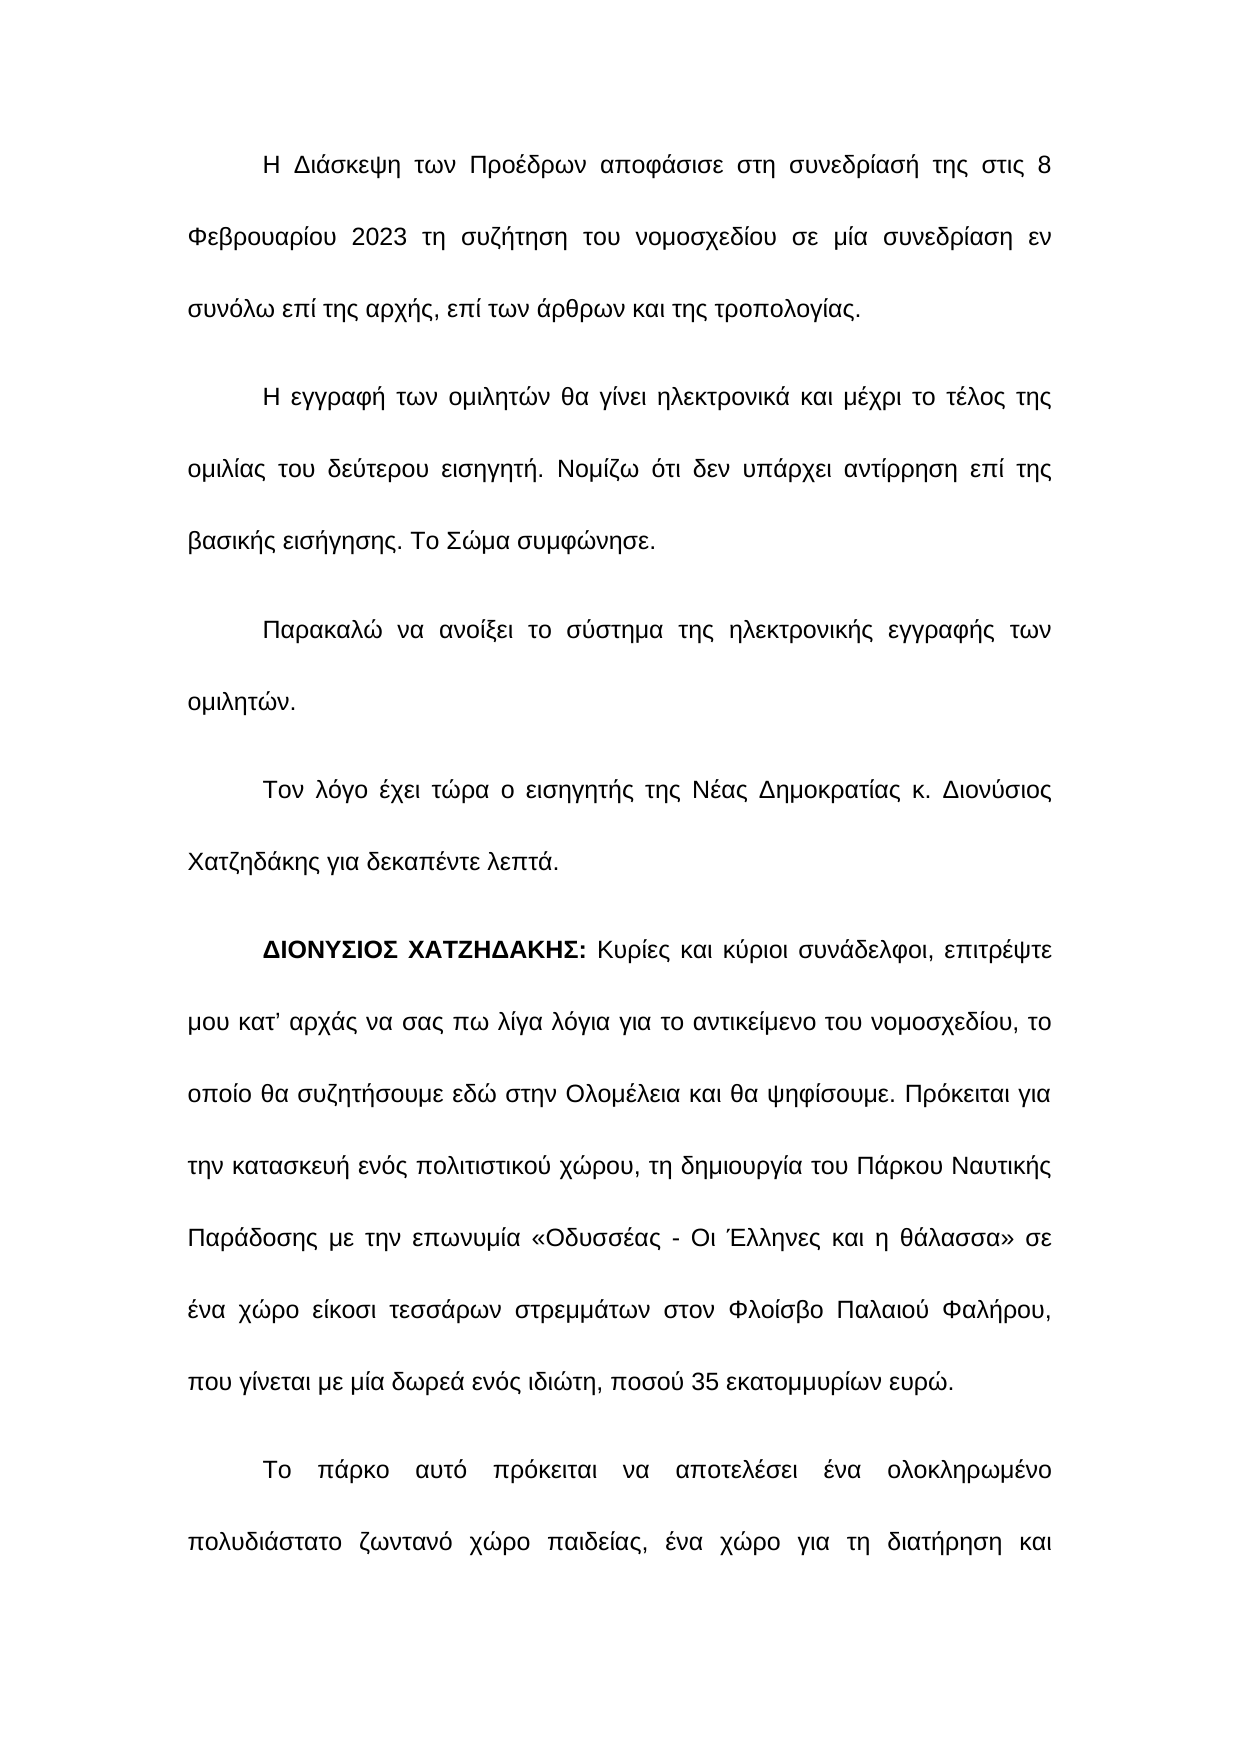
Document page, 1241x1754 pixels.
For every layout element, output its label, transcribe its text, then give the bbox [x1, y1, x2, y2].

text ΔΙΟΝΥΣΙΟΣ ΧΑΤΖΗΔΑΚΗΣ: Κυρίες και κύριοι συνάδελφοι, επιτρέψτε μου κατ’ αρχάς να σας πω λίγα λόγια για το αντικείμενο του νομοσχεδίου, το οποίο θα συζητήσουμε εδώ στην Ολομέλεια και θα ψηφίσουμε. Πρόκειται για την κατασκευή ενός πολιτιστικού χώρου, τη δημιουργία του Πάρκου Ναυτικής Παράδοσης με την επωνυμία «Οδυσσέας - Οι Έλληνες και η θάλασσα» σε ένα χώρο είκοσι τεσσάρων στρεμμάτων στον Φλοίσβο Παλαιού Φαλήρου, που γίνεται με μία δωρεά ενός ιδιώτη, ποσού 35 εκατομμυρίων ευρώ. [187, 935, 1053, 1395]
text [187, 1455, 1053, 1556]
text Η Διάσκεψη των Προέδρων αποφάσισε στη συνεδρίασή της στις 8 Φεβρουαρίου 2023 τη συζήτηση του νομοσχεδίου σε μία συνεδρίαση εν συνόλω επί της αρχής, επί των άρθρων και της τροπολογίας. [187, 150, 1053, 322]
text Παρακαλώ να ανοίξει το σύστημα της ηλεκτρονικής εγγραφής των ομιλητών. [187, 614, 1053, 715]
text Τον λόγο έχει τώρα ο εισηγητής της Νέας Δημοκρατίας κ. Διονύσιος Χατζηδάκης για δεκαπέντε λεπτά. [187, 775, 1053, 876]
text Η εγγραφή των ομιλητών θα γίνει ηλεκτρονικά και μέχρι το τέλος της ομιλίας του δεύτερου εισηγητή. Νομίζω ότι δεν υπάρχει αντίρρηση επί της βασικής εισήγησης. Το Σώμα συμφώνησε. [187, 382, 1053, 555]
